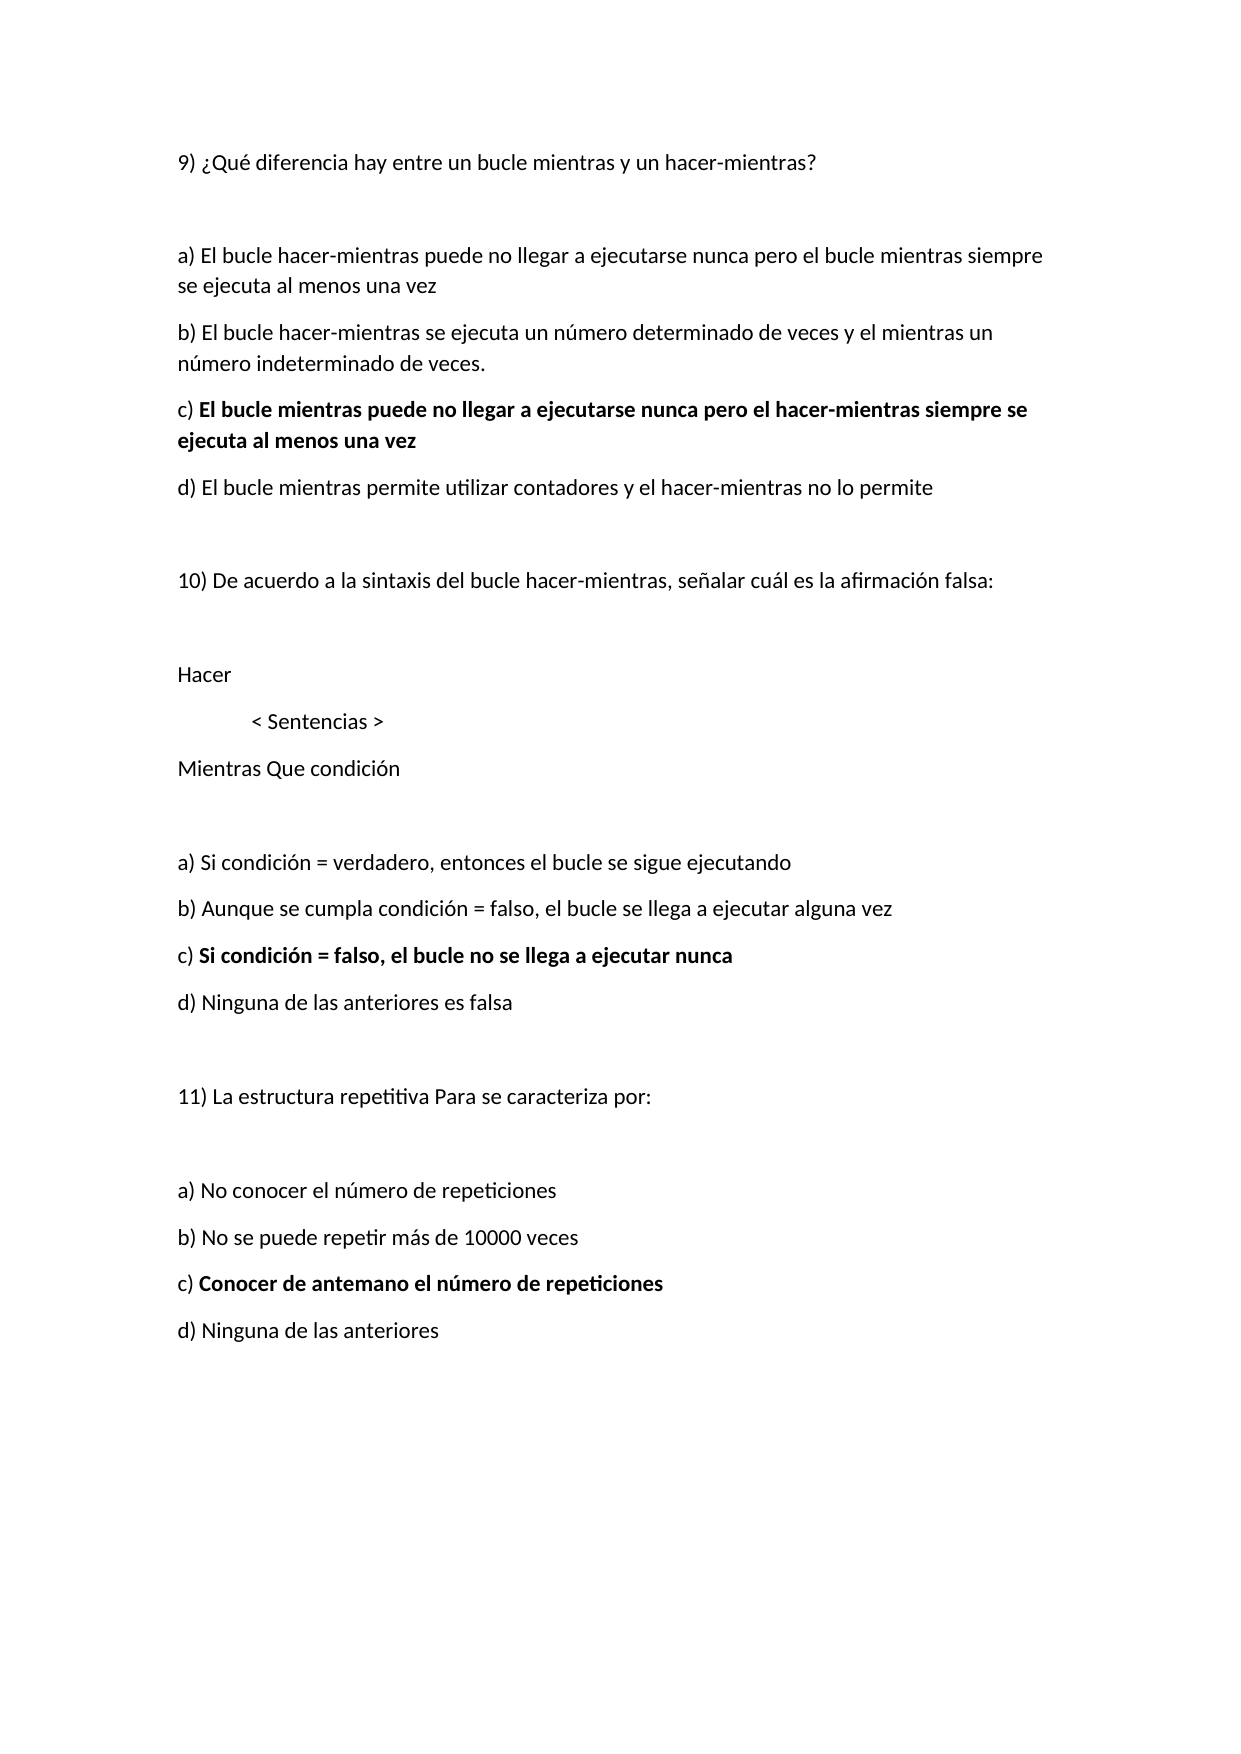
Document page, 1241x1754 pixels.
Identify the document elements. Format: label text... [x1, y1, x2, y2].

text b) No se puede repetir más de 10000 veces [177, 1223, 1063, 1251]
text d) Ninguna de las anteriores es falsa [177, 988, 1063, 1016]
text b) El bucle hacer-mientras se ejecuta un número determinado de veces y el mientras un número indeterminado de veces. [177, 318, 1063, 377]
text 11) La estructura repetitiva Para se caracteriza por: [177, 1082, 1063, 1110]
text d) Ninguna de las anteriores [177, 1316, 1063, 1344]
text c) Si condición = falso, el bucle no se llega a ejecutar nunca [177, 941, 1063, 969]
text 10) De acuerdo a la sintaxis del bucle hacer-mientras, señalar cuál es la afirmación falsa: [177, 566, 1063, 594]
text b) Aunque se cumpla condición = falso, el bucle se llega a ejecutar alguna vez [177, 894, 1063, 922]
text a) No conocer el número de repeticiones [177, 1176, 1063, 1204]
text a) Si condición = verdadero, entonces el bucle se sigue ejecutando [177, 848, 1063, 876]
text a) El bucle hacer-mientras puede no llegar a ejecutarse nunca pero el bucle mientras siempre se ejecuta al menos una vez [177, 241, 1063, 299]
text Mientras Que condición [177, 754, 1063, 782]
text Hacer [177, 660, 1063, 688]
text c) El bucle mientras puede no llegar a ejecutarse nunca pero el hacer-mientras siempre se ejecuta al menos una vez [177, 396, 1063, 454]
text d) El bucle mientras permite utilizar contadores y el hacer-mientras no lo permite [177, 473, 1063, 501]
text < Sentencias > [177, 707, 1063, 735]
text 9) ¿Qué diferencia hay entre un bucle mientras y un hacer-mientras? [177, 148, 1063, 176]
text c) Conocer de antemano el número de repeticiones [177, 1269, 1063, 1297]
